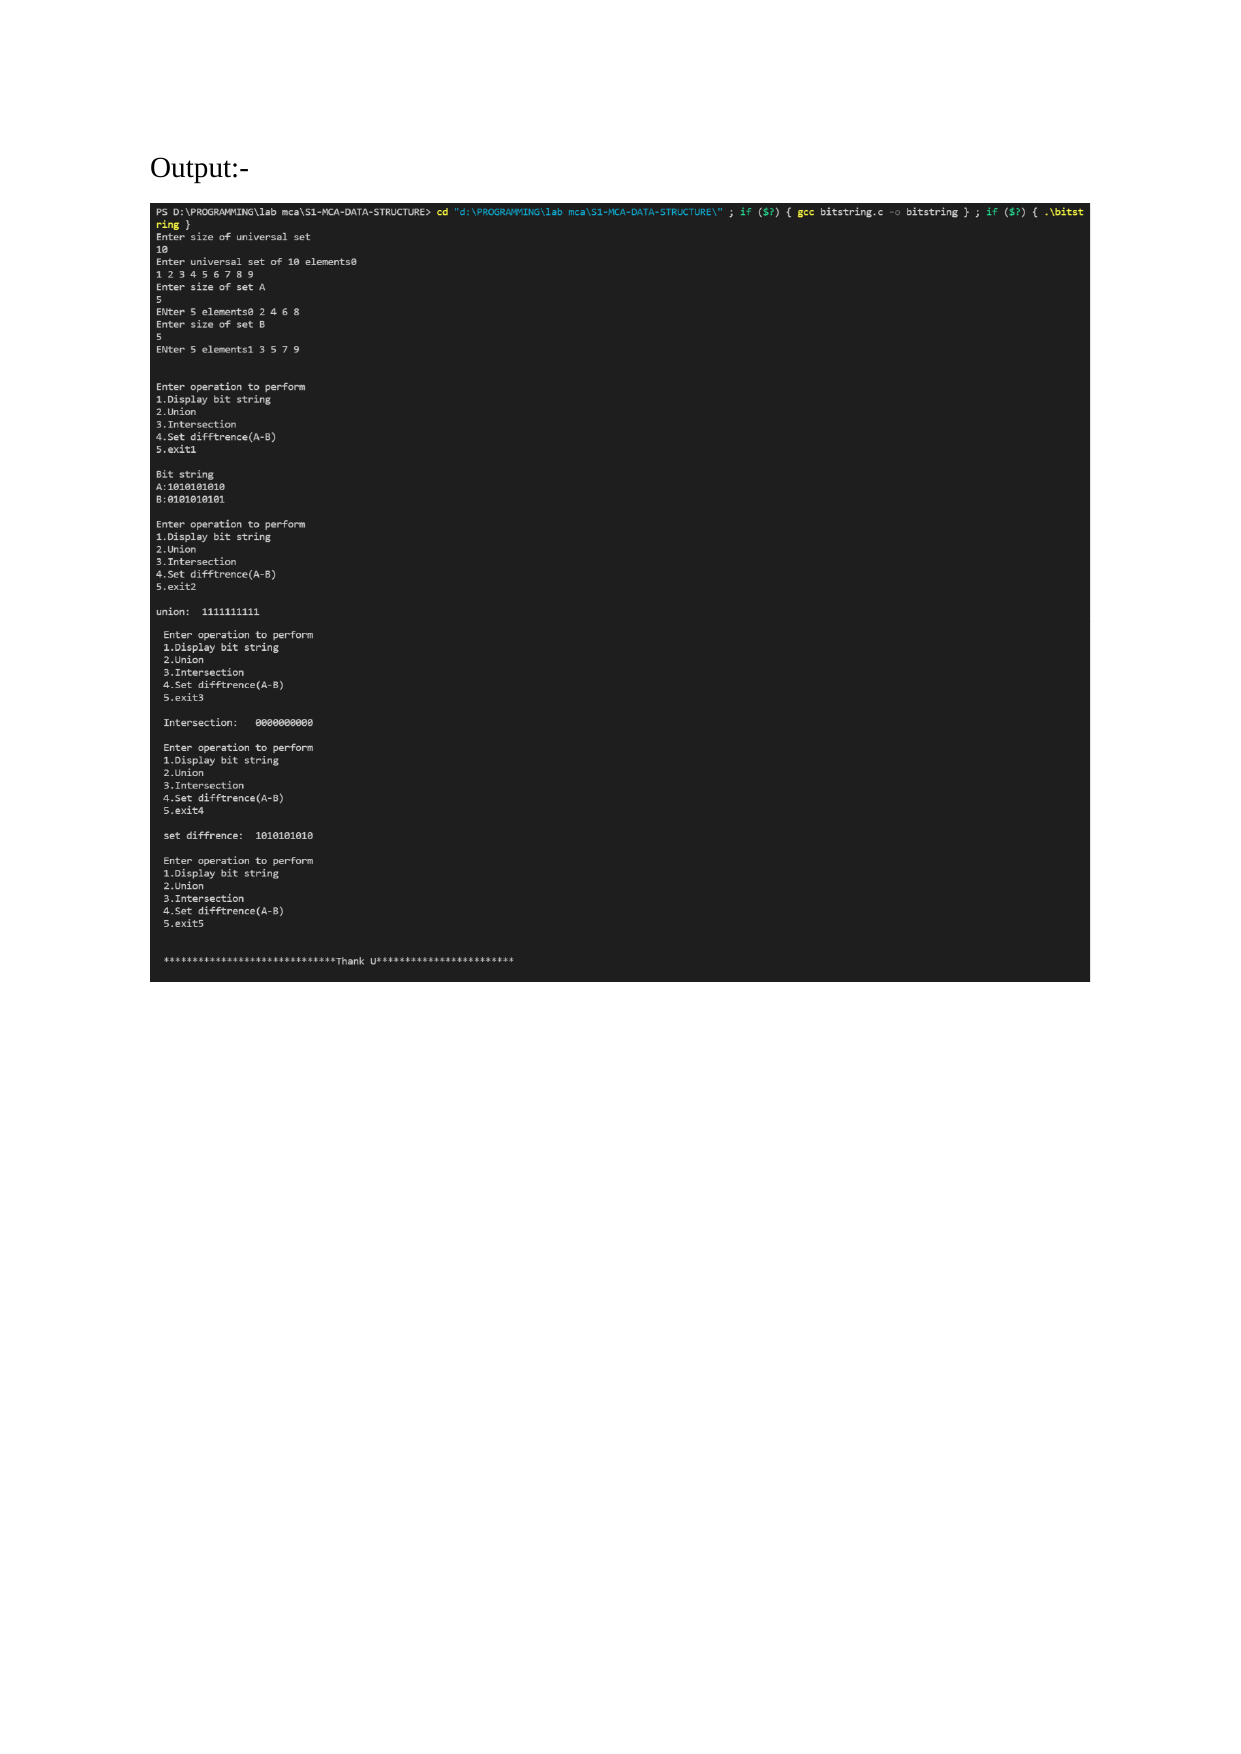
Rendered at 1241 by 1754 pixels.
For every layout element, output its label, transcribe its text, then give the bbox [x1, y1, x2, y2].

picture [150, 203, 1091, 982]
text Output:- [150, 150, 1090, 183]
